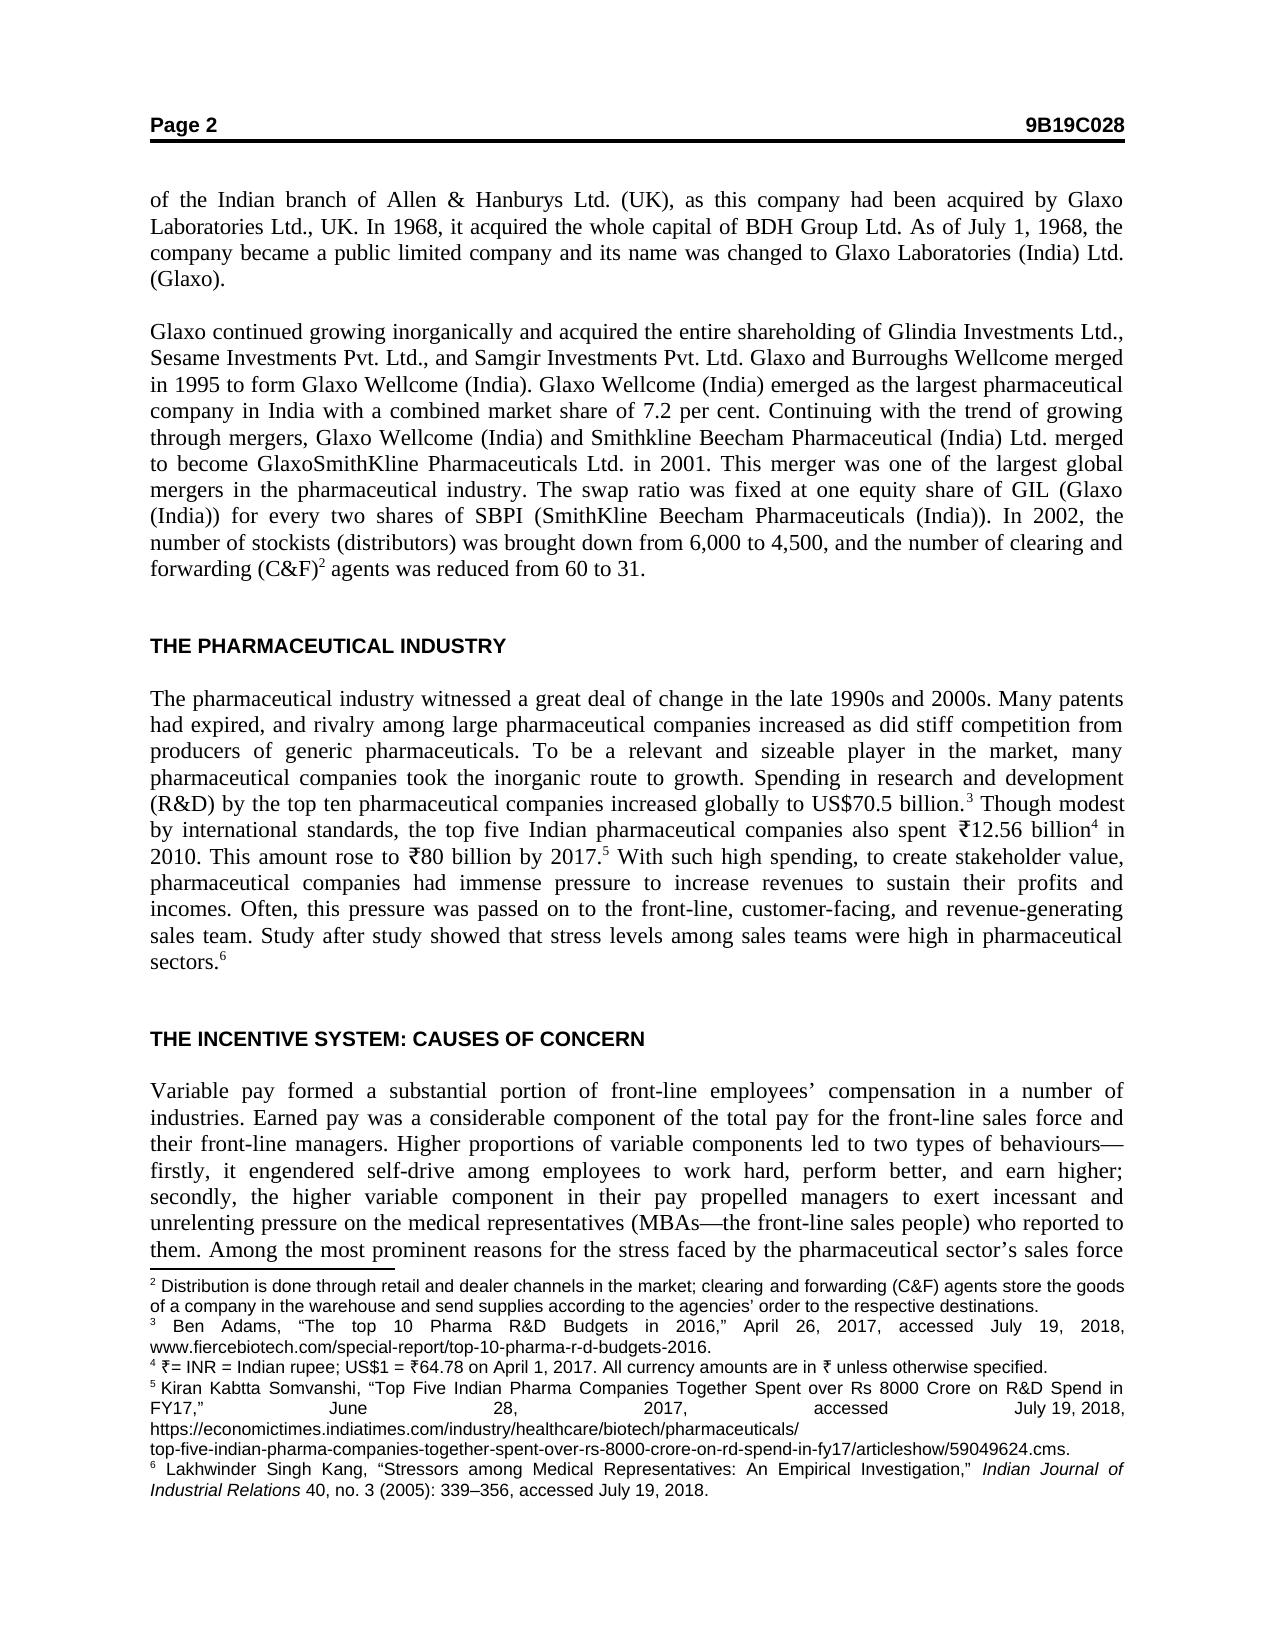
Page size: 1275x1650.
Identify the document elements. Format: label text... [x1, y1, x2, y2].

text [150, 186, 1125, 292]
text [150, 1078, 1125, 1262]
text The Pharmaceutical Industry [150, 634, 1125, 658]
text Glaxo continued growing inorganically and acquired the entire shareholding of Glindia Investments Ltd., Sesame Investments Pvt. Ltd., and Samgir Investments Pvt. Ltd. Glaxo and Burroughs Wellcome merged in 1995 to form Glaxo Wellcome (India). Glaxo Wellcome (India) emerged as the largest pharmaceutical company in India with a combined market share of 7.2 per cent. Continuing with the trend of growing through mergers, Glaxo Wellcome (India) and Smithkline Beecham Pharmaceutical (India) Ltd. merged to become GlaxoSmithKline Pharmaceuticals Ltd. in 2001. This merger was one of the largest global mergers in the pharmaceutical industry. The swap ratio was fixed at one equity share of GIL (Glaxo (India)) for every two shares of SBPI (SmithKline Beecham Pharmaceuticals (India)). In 2002, the number of stockists (distributors) was brought down from 6,000 to 4,500, and the number of clearing and forwarding (C&F) agents was reduced from 60 to 31. [150, 318, 1125, 582]
text The pharmaceutical industry witnessed a great deal of change in the late 1990s and 2000s. Many patents had expired, and rivalry among large pharmaceutical companies increased as did stiff competition from producers of generic pharmaceuticals. To be a relevant and sizeable player in the market, many pharmaceutical companies took the inorganic route to growth. Spending in research and development (R&D) by the top ten pharmaceutical companies increased globally to US$70.5 billion. Though modest by international standards, the top five Indian pharmaceutical companies also spent ₹12.56 billion in 2010. This amount rose to ₹80 billion by 2017. With such high spending, to create stakeholder value, pharmaceutical companies had immense pressure to increase revenues to sustain their profits and incomes. Often, this pressure was passed on to the front-line, customer-facing, and revenue-generating sales team. Study after study showed that stress levels among sales teams were high in pharmaceutical sectors. [150, 685, 1125, 974]
text The Incentive System: Causes of Concern [150, 1027, 1125, 1051]
